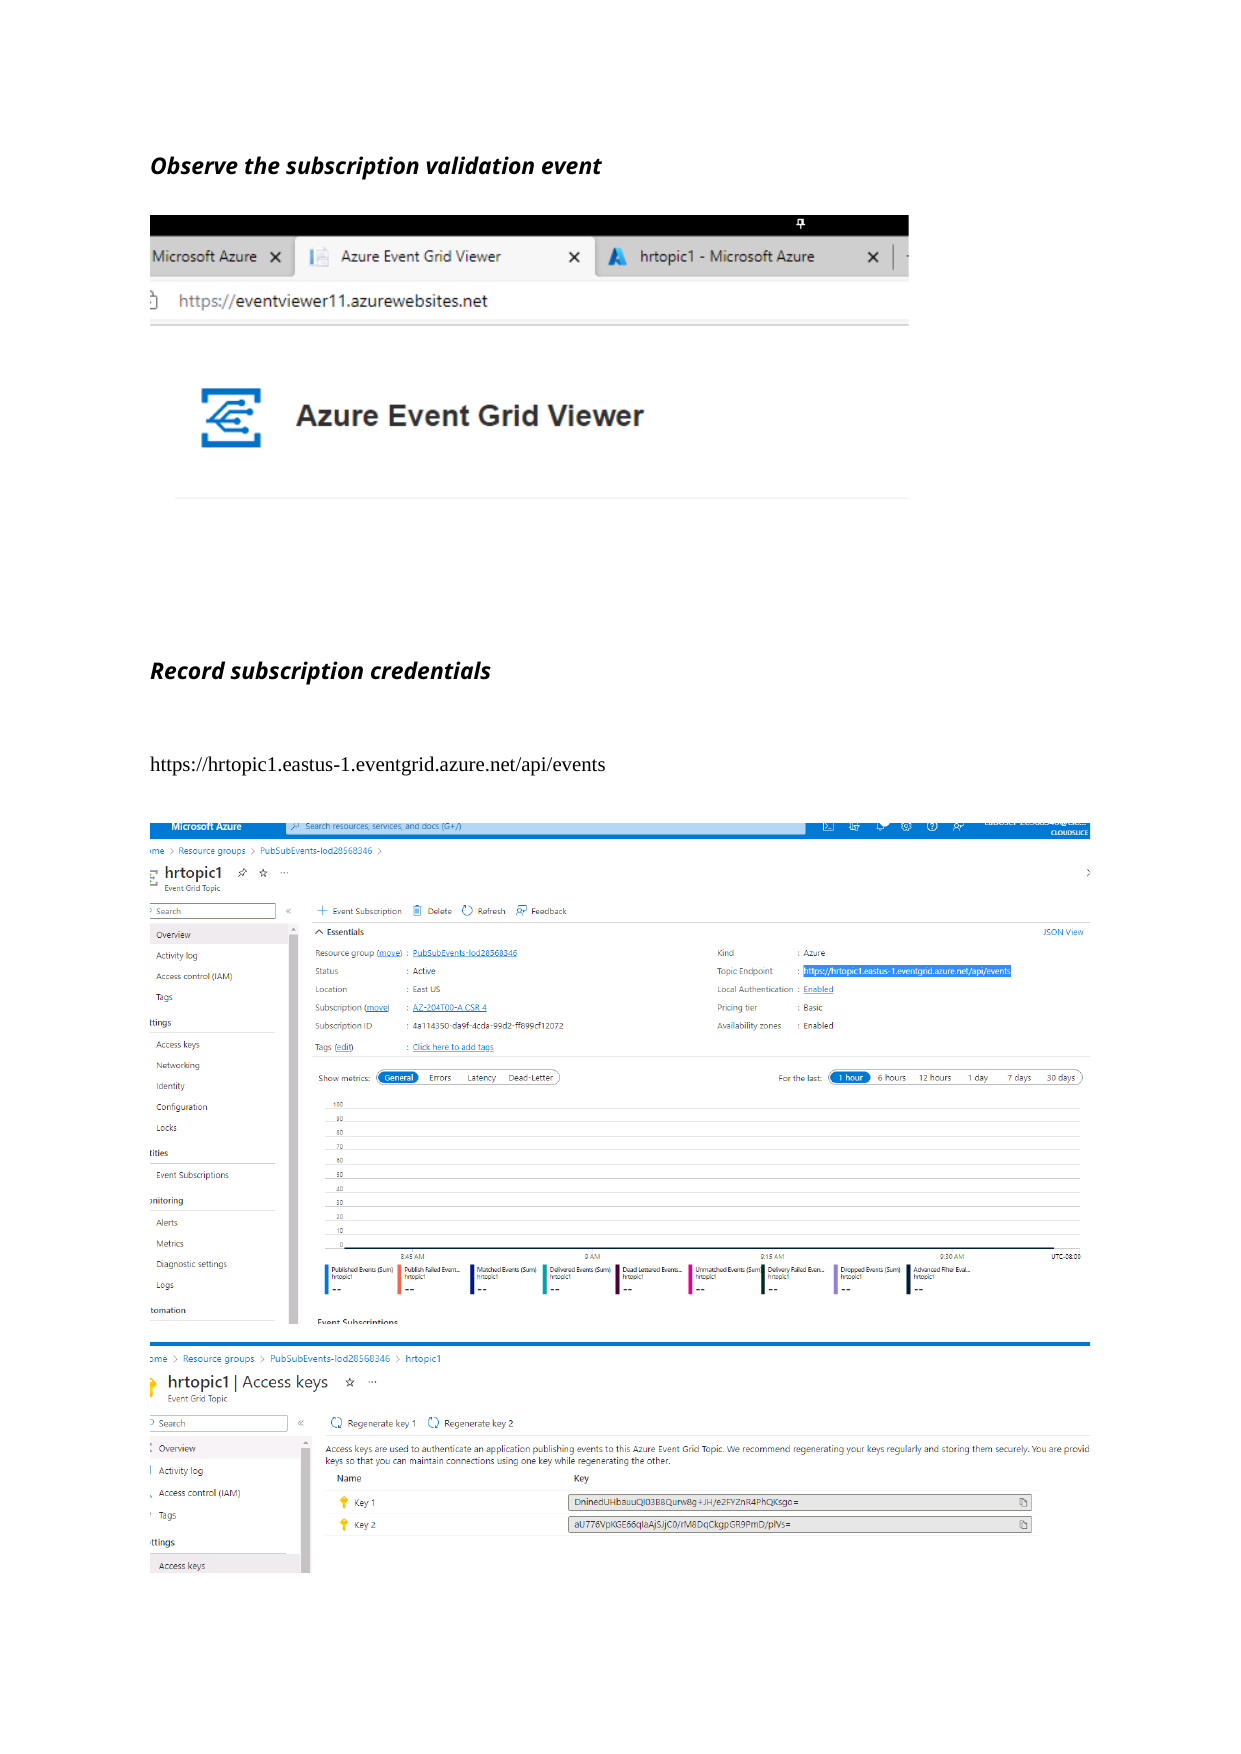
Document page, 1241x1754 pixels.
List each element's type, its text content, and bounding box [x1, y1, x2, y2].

picture [150, 215, 909, 622]
subtitle Observe the subscription validation event [150, 150, 1090, 181]
picture [150, 1342, 1091, 1573]
picture [150, 823, 1091, 1324]
text https://hrtopic1.eastus-1.eventgrid.azure.net/api/events [150, 720, 1090, 776]
subtitle Record subscription credentials [150, 655, 1090, 686]
